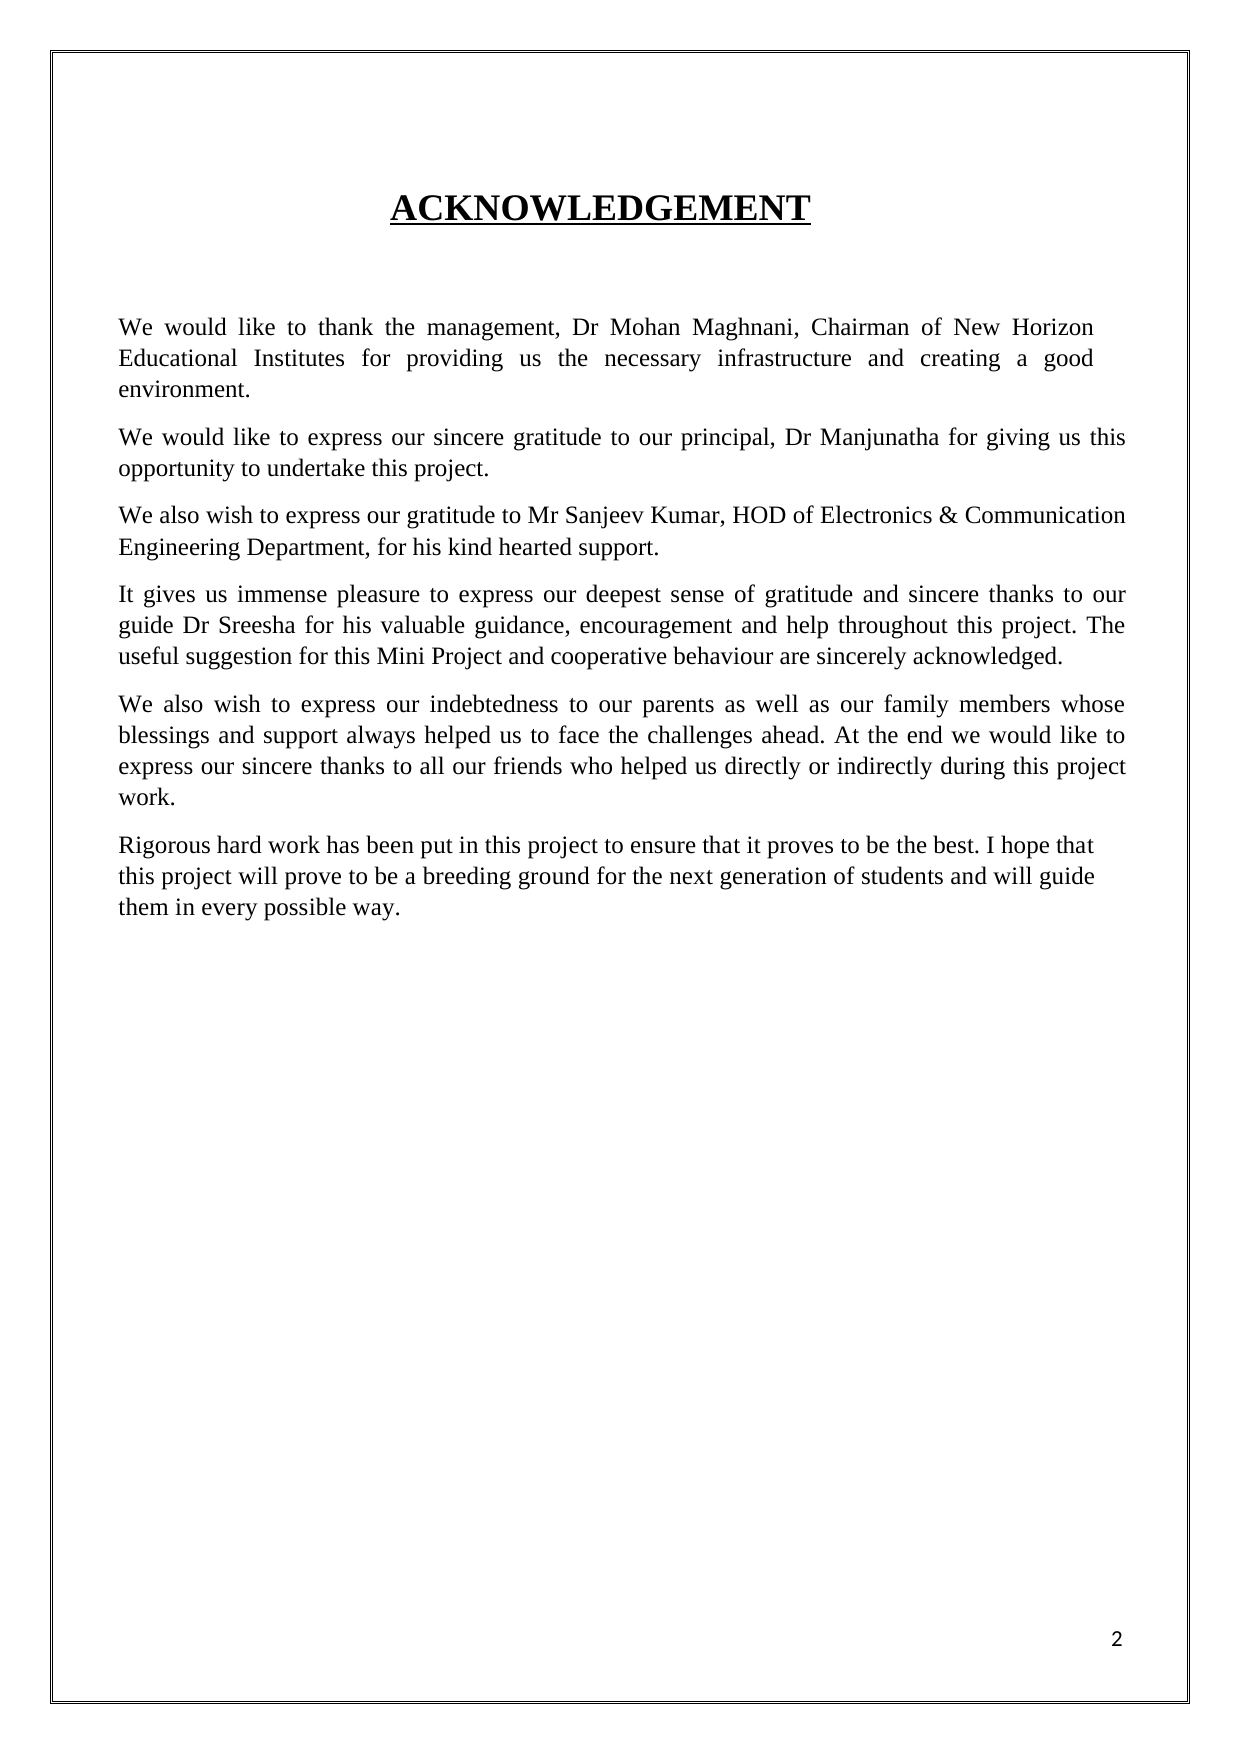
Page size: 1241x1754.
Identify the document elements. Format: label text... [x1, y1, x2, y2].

text We also wish to express our indebtedness to our parents as well as our family members whose blessings and support always helped us to face the challenges ahead. At the end we would like to express our sincere thanks to all our friends who helped us directly or indirectly during this project work. [118, 689, 1127, 811]
text We also wish to express our gratitude to Mr Sanjeev Kumar, HOD of Electronics & Communication Engineering Department, for his kind hearted support. [118, 501, 1127, 560]
text We would like to express our sincere gratitude to our principal, Dr Manjunatha for giving us this opportunity to undertake this project. [118, 422, 1127, 482]
text ACKNOWLEDGEMENT [268, 186, 1095, 229]
text It gives us immense pleasure to express our deepest sense of gratitude and sincere thanks to our guide Dr Sreesha for his valuable guidance, encouragement and help throughout this project. The useful suggestion for this Mini Project and cooperative behaviour are sincerely acknowledged. [118, 579, 1127, 670]
text Rigorous hard work has been put in this project to ensure that it proves to be the best. I hope that this project will prove to be a breeding ground for the next generation of students and will guide them in every possible way. [118, 830, 1095, 921]
text We would like to thank the management, Dr Mohan Maghnani, Chairman of New Horizon Educational Institutes for providing us the necessary infrastructure and creating a good environment. [118, 312, 1095, 403]
